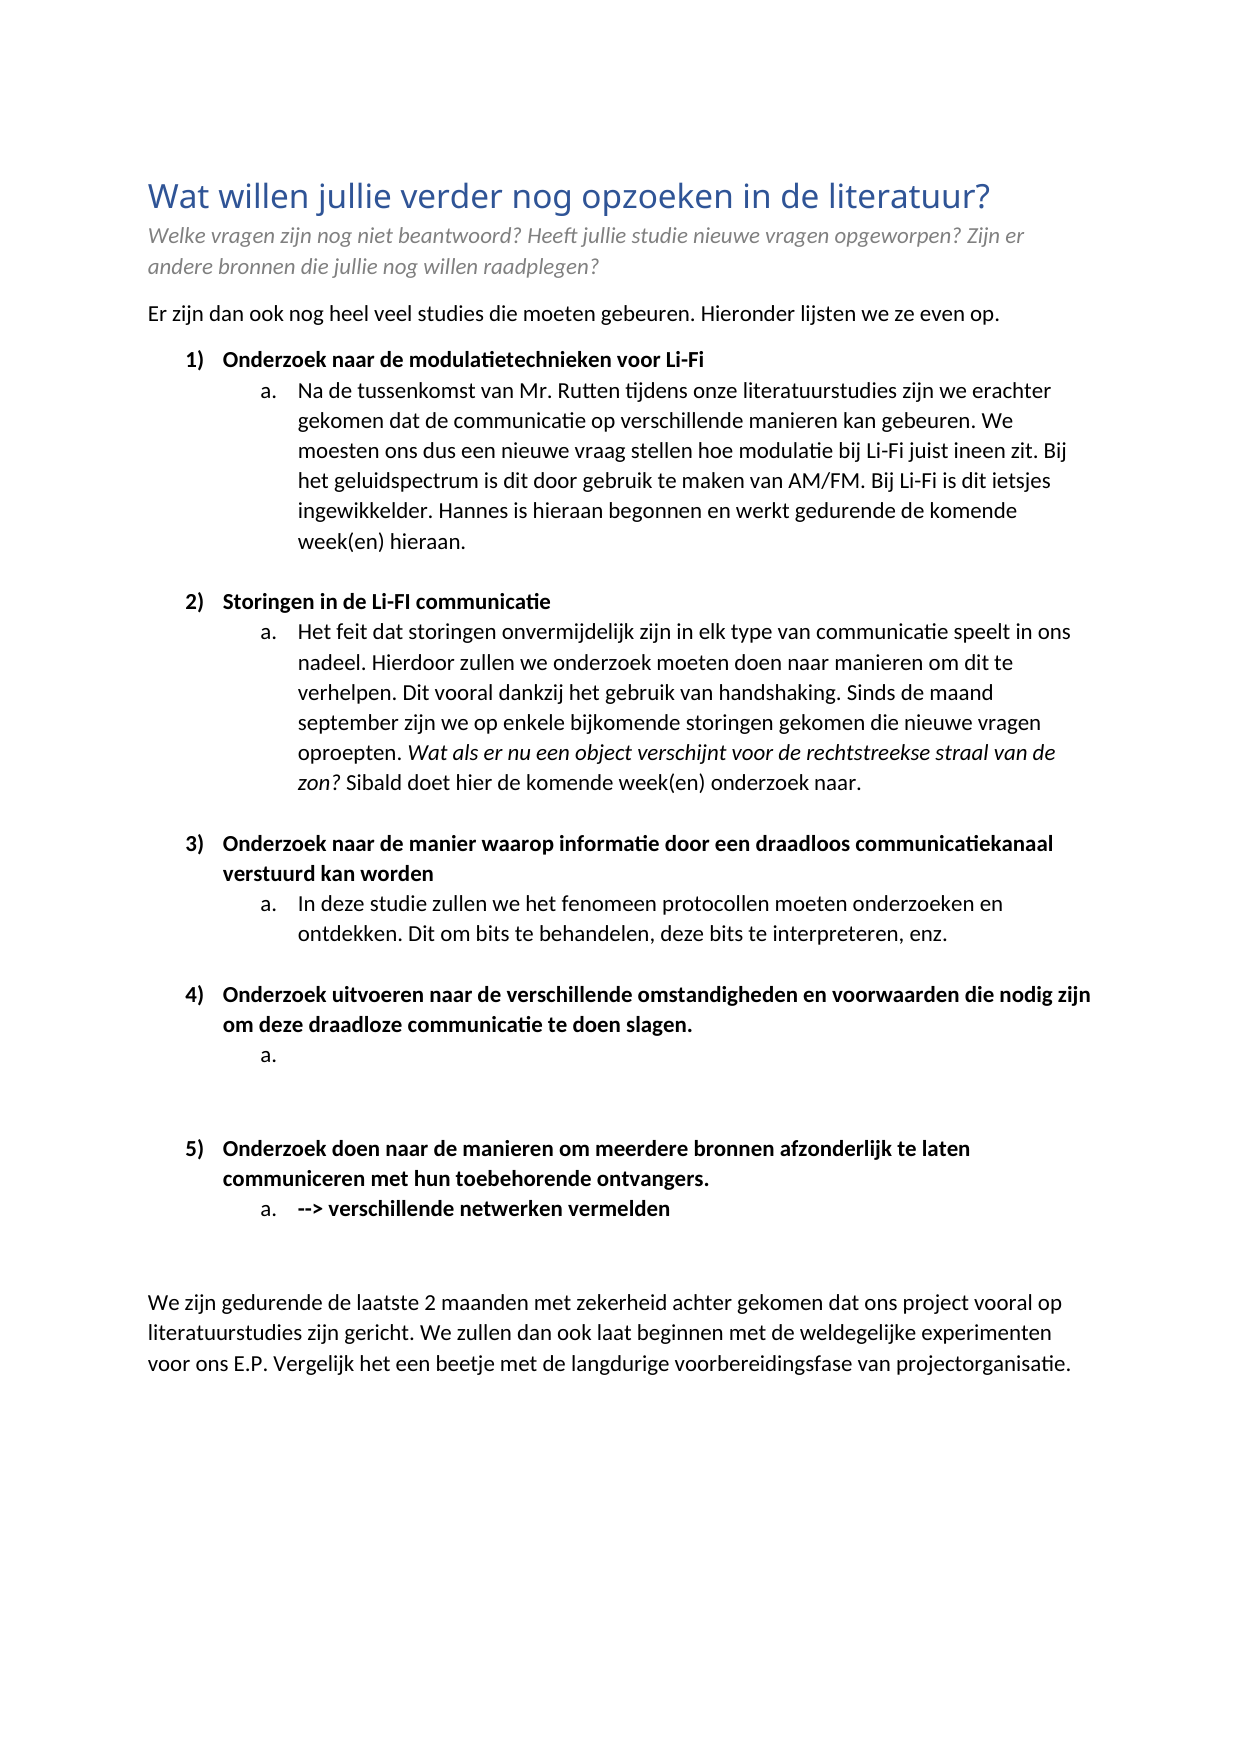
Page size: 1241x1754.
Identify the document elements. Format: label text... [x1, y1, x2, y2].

list Het feit dat storingen onvermijdelijk zijn in elk type van communicatie speelt in ons nadeel. Hierdoor zullen we onderzoek moeten doen naar manieren om dit te verhelpen. Dit vooral dankzij het gebruik van handshaking. Sinds de maand september zijn we op enkele bijkomende storingen gekomen die nieuwe vragen oproepten. Wat als er nu een object verschijnt voor de rechtstreekse straal van de zon? Sibald doet hier de komende week(en) onderzoek naar. [260, 617, 1093, 796]
text We zijn gedurende de laatste 2 maanden met zekerheid achter gekomen dat ons project vooral op literatuurstudies zijn gericht. We zullen dan ook laat beginnen met de weldegelijke experimenten voor ons E.P. Vergelijk het een beetje met de langdurige voorbereidingsfase van projectorganisatie. [148, 1288, 1093, 1377]
text Welke vragen zijn nog niet beantwoord? Heeft jullie studie nieuwe vragen opgeworpen? Zijn er andere bronnen die jullie nog willen raadplegen? [148, 222, 1093, 280]
list Onderzoek uitvoeren naar de verschillende omstandigheden en voorwaarden die nodig zijn om deze draadloze communicatie te doen slagen. [185, 980, 1093, 1038]
list In deze studie zullen we het fenomeen protocollen moeten onderzoeken en ontdekken. Dit om bits te behandelen, deze bits te interpreteren, enz. [260, 889, 1093, 947]
list Onderzoek naar de manier waarop informatie door een draadloos communicatiekanaal verstuurd kan worden [185, 829, 1093, 887]
list --> verschillende netwerken vermelden [260, 1194, 1093, 1222]
subtitle Wat willen jullie verder nog opzoeken in de literatuur? [148, 173, 1093, 218]
list Na de tussenkomst van Mr. Rutten tijdens onze literatuurstudies zijn we erachter gekomen dat de communicatie op verschillende manieren kan gebeuren. We moesten ons dus een nieuwe vraag stellen hoe modulatie bij Li-Fi juist ineen zit. Bij het geluidspectrum is dit door gebruik te maken van AM/FM. Bij Li-Fi is dit ietsjes ingewikkelder. Hannes is hieraan begonnen en werkt gedurende de komende week(en) hieraan. [260, 376, 1093, 555]
list Storingen in de Li-FI communicatie [185, 587, 1093, 615]
list Onderzoek doen naar de manieren om meerdere bronnen afzonderlijk te laten communiceren met hun toebehorende ontvangers. [185, 1134, 1093, 1192]
text Er zijn dan ook nog heel veel studies die moeten gebeuren. Hieronder lijsten we ze even op. [148, 299, 1093, 327]
list Onderzoek naar de modulatietechnieken voor Li-Fi [185, 346, 1093, 373]
